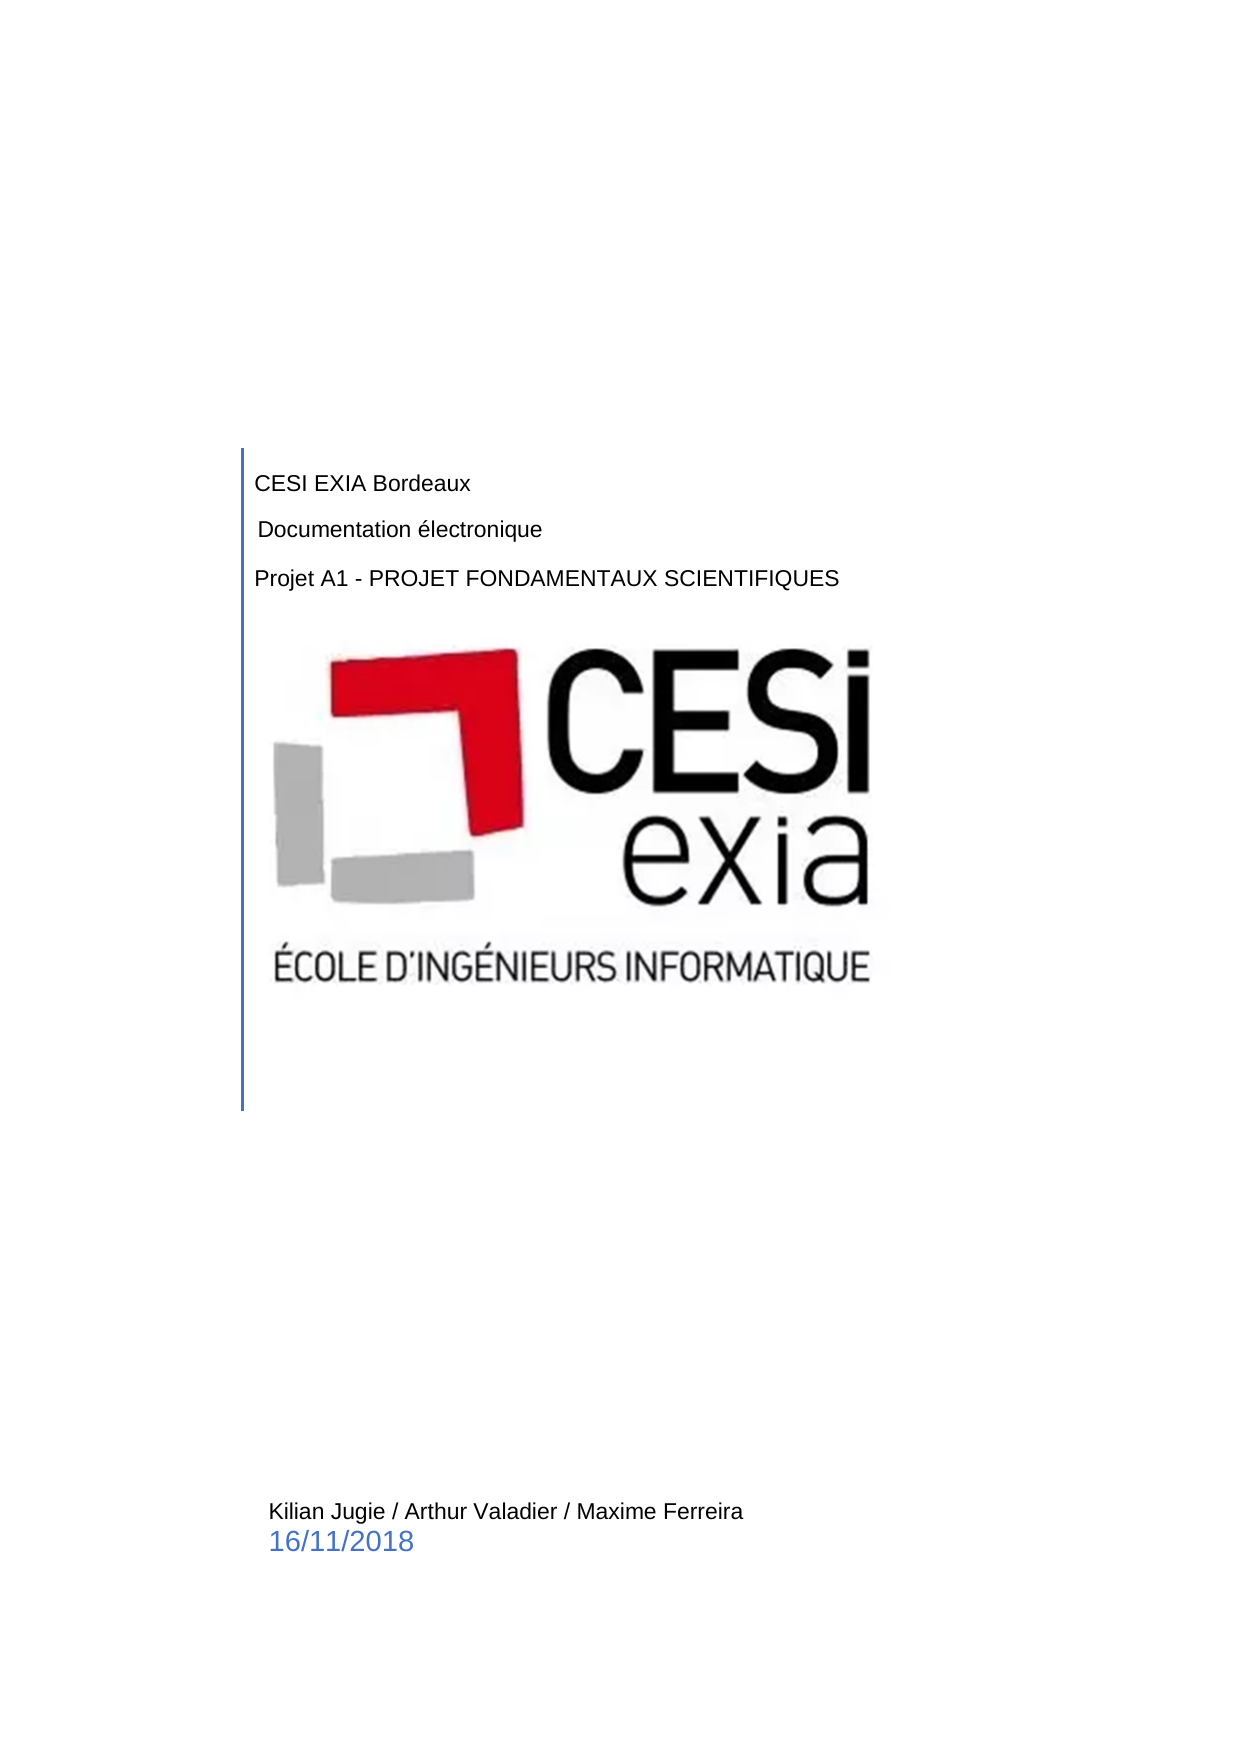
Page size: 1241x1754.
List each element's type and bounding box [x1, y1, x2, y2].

picture [254, 636, 893, 999]
